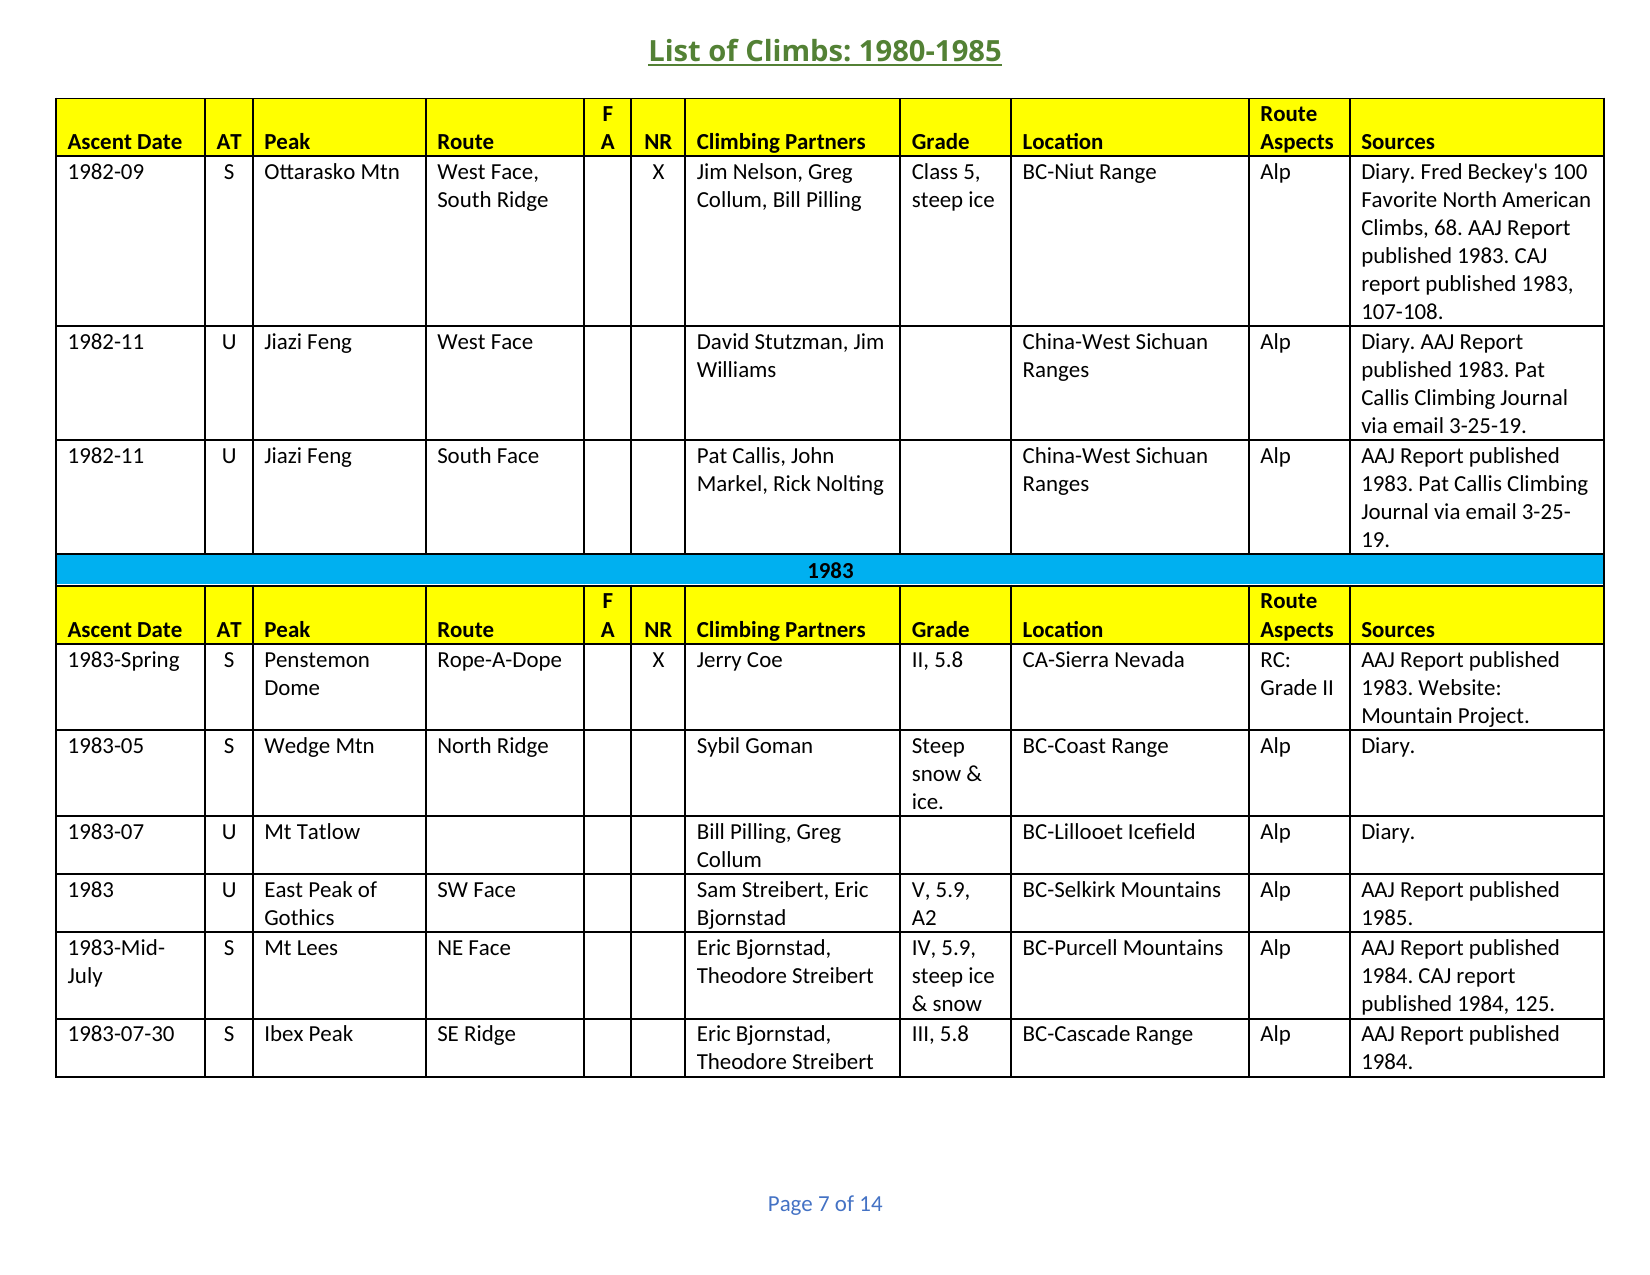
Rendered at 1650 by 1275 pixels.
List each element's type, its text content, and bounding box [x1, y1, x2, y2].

table_cell [632, 731, 684, 815]
table_cell Penstemon Dome [254, 645, 425, 729]
table_cell Pat Callis, John Markel, Rick Nolting [686, 441, 899, 553]
table_cell Diary. [1351, 731, 1603, 815]
table_header Peak [254, 99, 425, 155]
table_cell BC-Coast Range [1012, 731, 1248, 815]
table_cell U [206, 327, 252, 439]
table_cell [585, 875, 630, 931]
table_cell CA-Sierra Nevada [1012, 645, 1248, 729]
table_cell AAJ Report published 1984. [1351, 1020, 1603, 1076]
table_cell [427, 817, 583, 873]
table_cell NE Face [427, 933, 583, 1017]
table_cell 1983-Spring [57, 645, 204, 729]
table_cell S [206, 933, 252, 1017]
table_cell 1982-11 [57, 441, 204, 553]
table_cell [585, 441, 630, 553]
table_cell Mt Tatlow [254, 817, 425, 873]
table_cell David Stutzman, Jim Williams [686, 327, 899, 439]
table_cell AAJ Report published 1983. Website: Mountain Project. [1351, 645, 1603, 729]
table_cell U [206, 817, 252, 873]
table_cell II, 5.8 [901, 645, 1010, 729]
table_cell Alp [1250, 441, 1349, 553]
table_cell [632, 817, 684, 873]
table_cell Diary. [1351, 817, 1603, 873]
table_cell Grade [901, 587, 1010, 643]
table_cell S [206, 1020, 252, 1076]
table_cell [585, 645, 630, 729]
table_cell S [206, 157, 252, 325]
table_cell X [632, 645, 684, 729]
table_cell North Ridge [427, 731, 583, 815]
table_cell Climbing Partners [686, 587, 899, 643]
table_cell Diary. Fred Beckey's 100 Favorite North American Climbs, 68. AAJ Report published 1983. CAJ report published 1983, 107-108. [1351, 157, 1603, 325]
table_cell [585, 817, 630, 873]
table_cell [901, 817, 1010, 873]
table_header Location [1012, 99, 1248, 155]
table_cell West Face, South Ridge [427, 157, 583, 325]
table_cell U [206, 441, 252, 553]
table_cell 1983-05 [57, 731, 204, 815]
table_cell South Face [427, 441, 583, 553]
table_cell BC-Selkirk Mountains [1012, 875, 1248, 931]
table_cell Jerry Coe [686, 645, 899, 729]
table_cell Steep snow & ice. [901, 731, 1010, 815]
table_cell SE Ridge [427, 1020, 583, 1076]
table_cell IV, 5.9, steep ice & snow [901, 933, 1010, 1017]
table_cell AT [206, 587, 252, 643]
table_cell Alp [1250, 817, 1349, 873]
table_cell BC-Cascade Range [1012, 1020, 1248, 1076]
table_cell Alp [1250, 327, 1349, 439]
table_cell Ibex Peak [254, 1020, 425, 1076]
table_cell Location [1012, 587, 1248, 643]
table_cell RC: Grade II [1250, 645, 1349, 729]
table_cell S [206, 731, 252, 815]
table_cell Alp [1250, 1020, 1349, 1076]
table_cell [585, 327, 630, 439]
table_cell Sybil Goman [686, 731, 899, 815]
table_cell [901, 441, 1010, 553]
table_header FA [585, 99, 630, 155]
table_cell Sam Streibert, Eric Bjornstad [686, 875, 899, 931]
table_cell Wedge Mtn [254, 731, 425, 815]
table_cell West Face [427, 327, 583, 439]
table_cell 1983-07 [57, 817, 204, 873]
table_cell Alp [1250, 731, 1349, 815]
table_cell V, 5.9, A2 [901, 875, 1010, 931]
table_cell Eric Bjornstad, Theodore Streibert [686, 933, 899, 1017]
table_cell [585, 933, 630, 1017]
table_cell Rope-A-Dope [427, 645, 583, 729]
table_cell Diary. AAJ Report published 1983. Pat Callis Climbing Journal via email 3-25-19. [1351, 327, 1603, 439]
table_cell Alp [1250, 875, 1349, 931]
table_cell III, 5.8 [901, 1020, 1010, 1076]
table_cell 1982-09 [57, 157, 204, 325]
table_cell BC-Purcell Mountains [1012, 933, 1248, 1017]
table_cell [585, 731, 630, 815]
table_cell Jim Nelson, Greg Collum, Bill Pilling [686, 157, 899, 325]
table_cell Route [427, 587, 583, 643]
table_cell AAJ Report published 1985. [1351, 875, 1603, 931]
table_cell 1983-07-30 [57, 1020, 204, 1076]
table_cell [632, 933, 684, 1017]
table_header Route Aspects [1250, 99, 1349, 155]
table_cell East Peak of Gothics [254, 875, 425, 931]
table_cell BC-Niut Range [1012, 157, 1248, 325]
table_cell [632, 875, 684, 931]
table_header AT [206, 99, 252, 155]
table_cell [901, 327, 1010, 439]
table_cell BC-Lillooet Icefield [1012, 817, 1248, 873]
table_cell Jiazi Feng [254, 441, 425, 553]
table_cell Class 5, steep ice [901, 157, 1010, 325]
table_cell U [206, 875, 252, 931]
table_cell 1983 [57, 875, 204, 931]
table_header NR [632, 99, 684, 155]
table_cell FA [585, 587, 630, 643]
table_cell [632, 1020, 684, 1076]
table_cell 1983-Mid-July [57, 933, 204, 1017]
table_cell S [206, 645, 252, 729]
table_cell X [632, 157, 684, 325]
table_cell NR [632, 587, 684, 643]
table_cell 1982-11 [57, 327, 204, 439]
table_cell [585, 157, 630, 325]
table_cell Bill Pilling, Greg Collum [686, 817, 899, 873]
table_header Grade [901, 99, 1010, 155]
table_header Ascent Date [57, 99, 204, 155]
table_cell AAJ Report published 1983. Pat Callis Climbing Journal via email 3-25-19. [1351, 441, 1603, 553]
table_cell Sources [1351, 587, 1603, 643]
table_header Sources [1351, 99, 1603, 155]
table_cell [585, 1020, 630, 1076]
table_cell Jiazi Feng [254, 327, 425, 439]
table_cell [632, 441, 684, 553]
table_cell Eric Bjornstad, Theodore Streibert [686, 1020, 899, 1076]
table_cell Ascent Date [57, 587, 204, 643]
table_cell AAJ Report published 1984. CAJ report published 1984, 125. [1351, 933, 1603, 1017]
table_cell China-West Sichuan Ranges [1012, 327, 1248, 439]
table_header Route [427, 99, 583, 155]
table_cell Ottarasko Mtn [254, 157, 425, 325]
table_header Climbing Partners [686, 99, 899, 155]
table_cell Alp [1250, 157, 1349, 325]
table_cell [632, 327, 684, 439]
table_cell SW Face [427, 875, 583, 931]
table_cell China-West Sichuan Ranges [1012, 441, 1248, 553]
table_cell Alp [1250, 933, 1349, 1017]
table_cell 1983 [57, 555, 1603, 584]
table_cell Mt Lees [254, 933, 425, 1017]
table_cell Route Aspects [1250, 587, 1349, 643]
table_cell Peak [254, 587, 425, 643]
